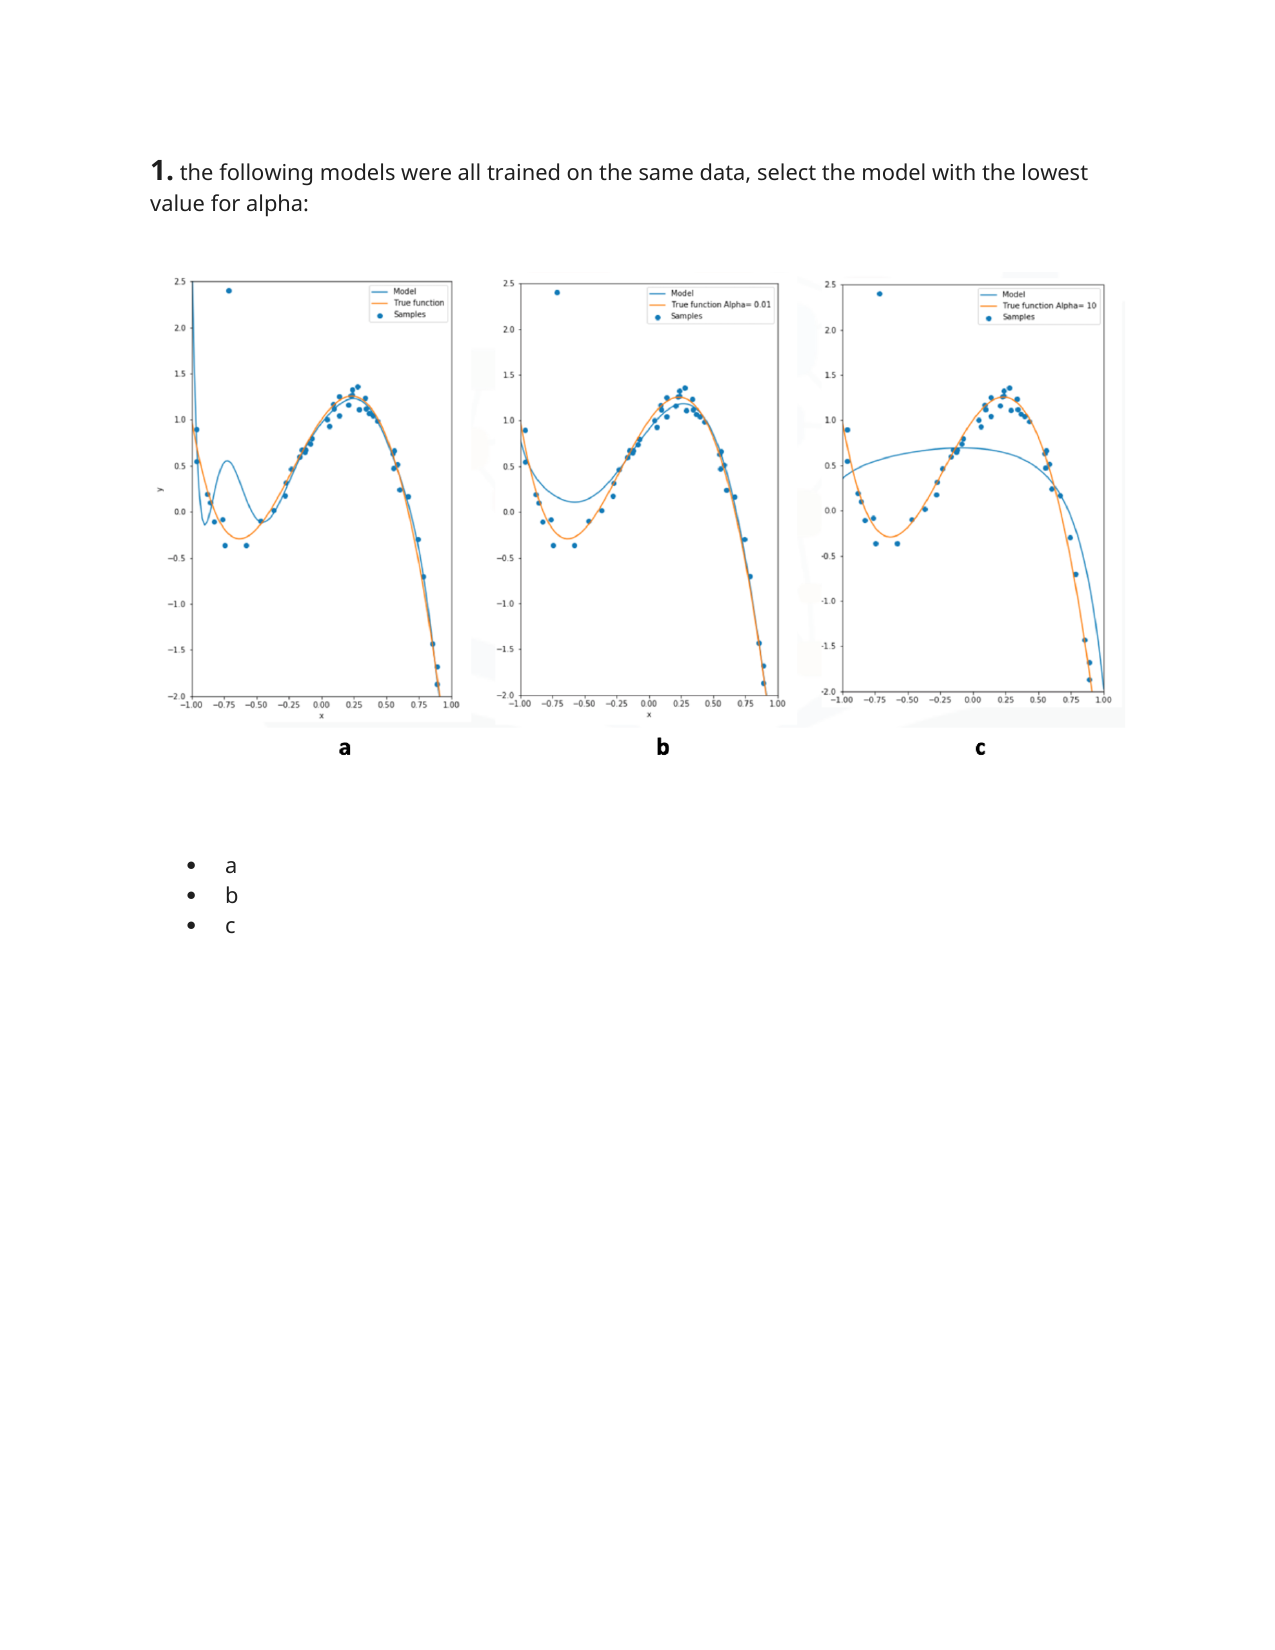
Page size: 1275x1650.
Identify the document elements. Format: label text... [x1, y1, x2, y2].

list a [187, 851, 1125, 880]
text 1. the following models were all trained on the same data, select the model with the lowest value for alpha: [150, 150, 1125, 218]
list c [187, 910, 1125, 940]
picture [150, 272, 1125, 771]
list b [187, 880, 1125, 910]
